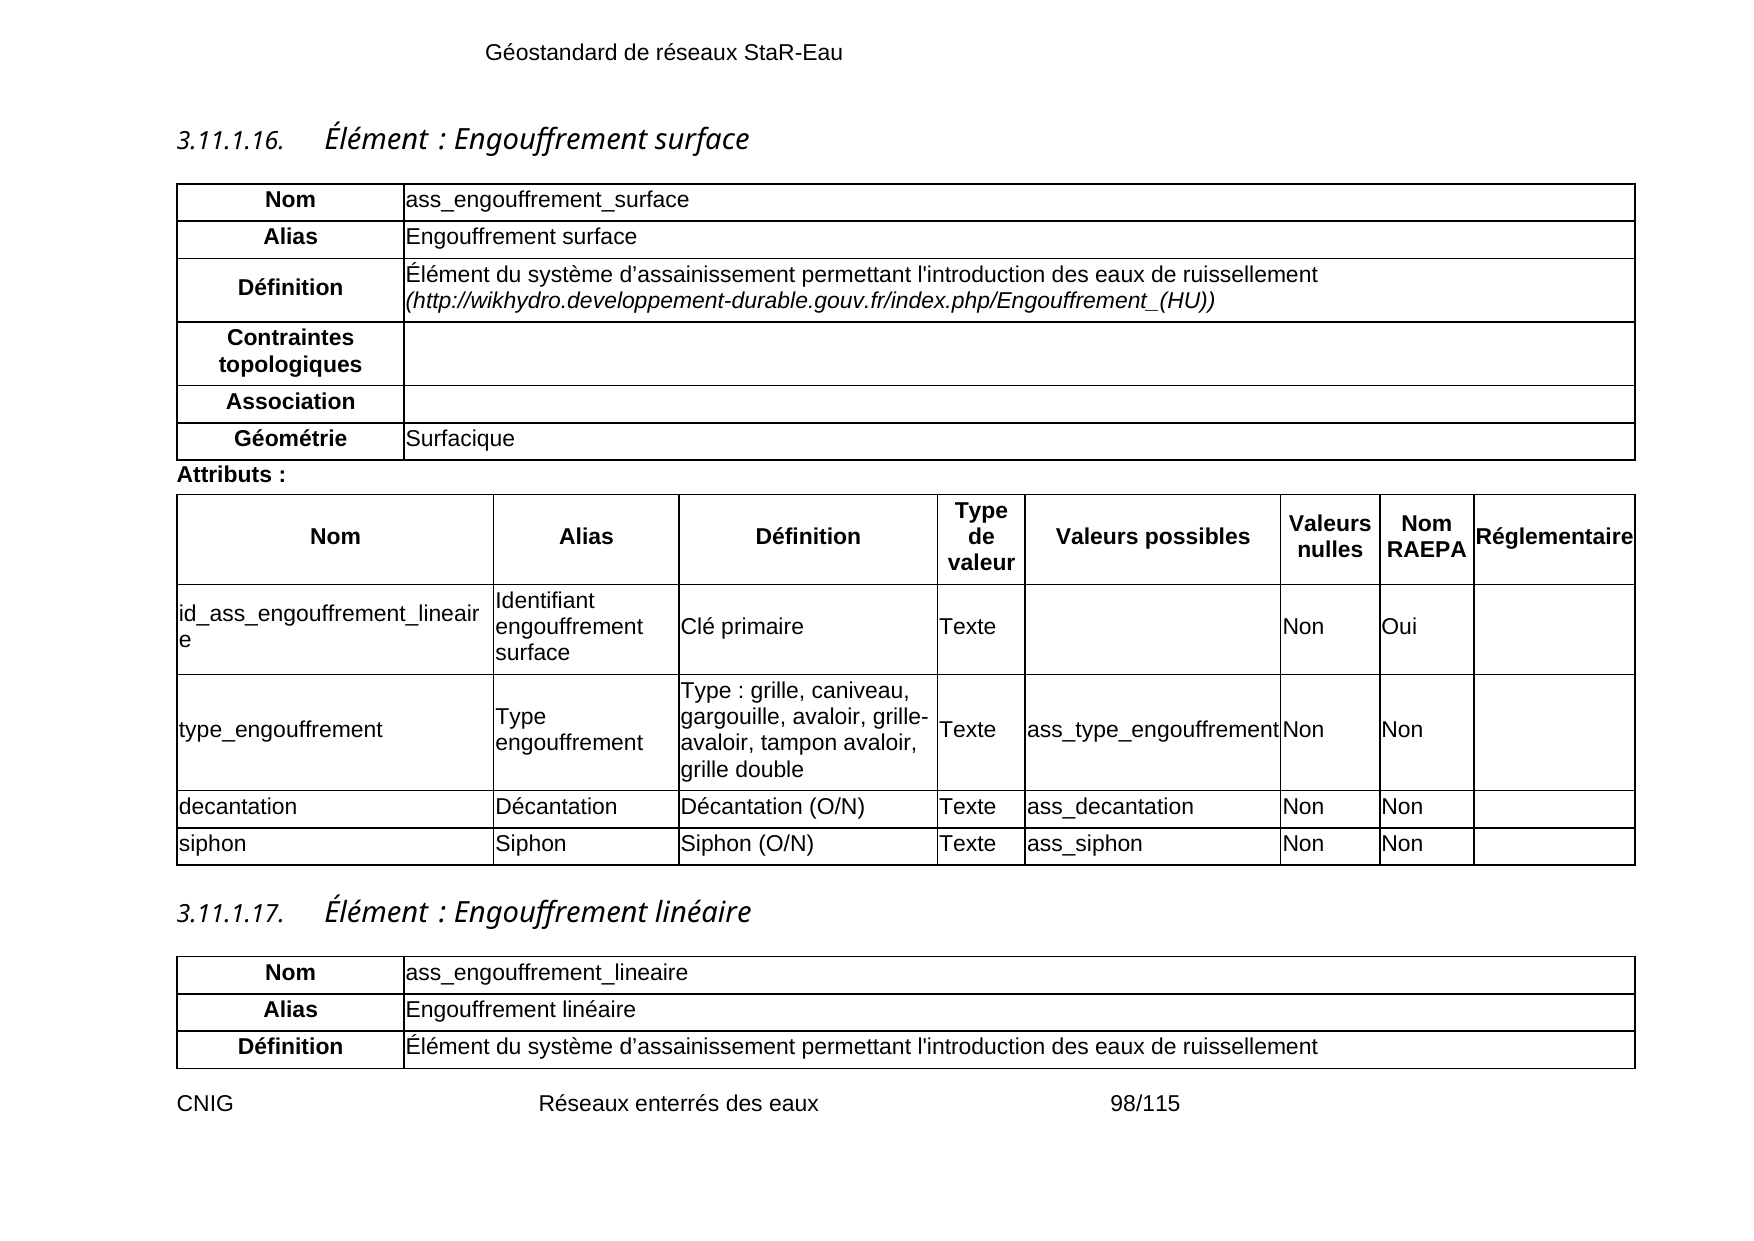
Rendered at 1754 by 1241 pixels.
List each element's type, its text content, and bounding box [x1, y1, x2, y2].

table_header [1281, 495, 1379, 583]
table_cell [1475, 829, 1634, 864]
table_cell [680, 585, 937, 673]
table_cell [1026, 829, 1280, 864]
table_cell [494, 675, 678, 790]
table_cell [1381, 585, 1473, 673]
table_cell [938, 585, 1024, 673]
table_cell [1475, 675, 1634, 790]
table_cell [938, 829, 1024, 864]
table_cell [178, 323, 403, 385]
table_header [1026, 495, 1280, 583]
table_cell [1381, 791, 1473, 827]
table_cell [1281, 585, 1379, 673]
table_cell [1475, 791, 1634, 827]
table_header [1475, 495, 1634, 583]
subtitle Élément : Engouffrement surface [176, 118, 1636, 158]
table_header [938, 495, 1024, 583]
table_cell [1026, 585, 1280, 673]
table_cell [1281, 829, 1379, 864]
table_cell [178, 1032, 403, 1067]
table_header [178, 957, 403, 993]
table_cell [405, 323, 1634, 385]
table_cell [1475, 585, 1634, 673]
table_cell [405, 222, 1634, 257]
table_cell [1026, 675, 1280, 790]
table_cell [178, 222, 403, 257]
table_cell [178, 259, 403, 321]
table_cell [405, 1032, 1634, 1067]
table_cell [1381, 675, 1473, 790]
text Attributs : [176, 461, 1636, 487]
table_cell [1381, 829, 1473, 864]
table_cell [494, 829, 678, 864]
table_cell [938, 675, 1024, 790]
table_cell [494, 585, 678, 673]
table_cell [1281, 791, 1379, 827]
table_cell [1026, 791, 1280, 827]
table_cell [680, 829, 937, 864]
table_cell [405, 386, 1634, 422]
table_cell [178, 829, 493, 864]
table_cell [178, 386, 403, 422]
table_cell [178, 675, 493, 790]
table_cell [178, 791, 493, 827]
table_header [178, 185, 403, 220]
subtitle Élément : Engouffrement linéaire [176, 891, 1636, 931]
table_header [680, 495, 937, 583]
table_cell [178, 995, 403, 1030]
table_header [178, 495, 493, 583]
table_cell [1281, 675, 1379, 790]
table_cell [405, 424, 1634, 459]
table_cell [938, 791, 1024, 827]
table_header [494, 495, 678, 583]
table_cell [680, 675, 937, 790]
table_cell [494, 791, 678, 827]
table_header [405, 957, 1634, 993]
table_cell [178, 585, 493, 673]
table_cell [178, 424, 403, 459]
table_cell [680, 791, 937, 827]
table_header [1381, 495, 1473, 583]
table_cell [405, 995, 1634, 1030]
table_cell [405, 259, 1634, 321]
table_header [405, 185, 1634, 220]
